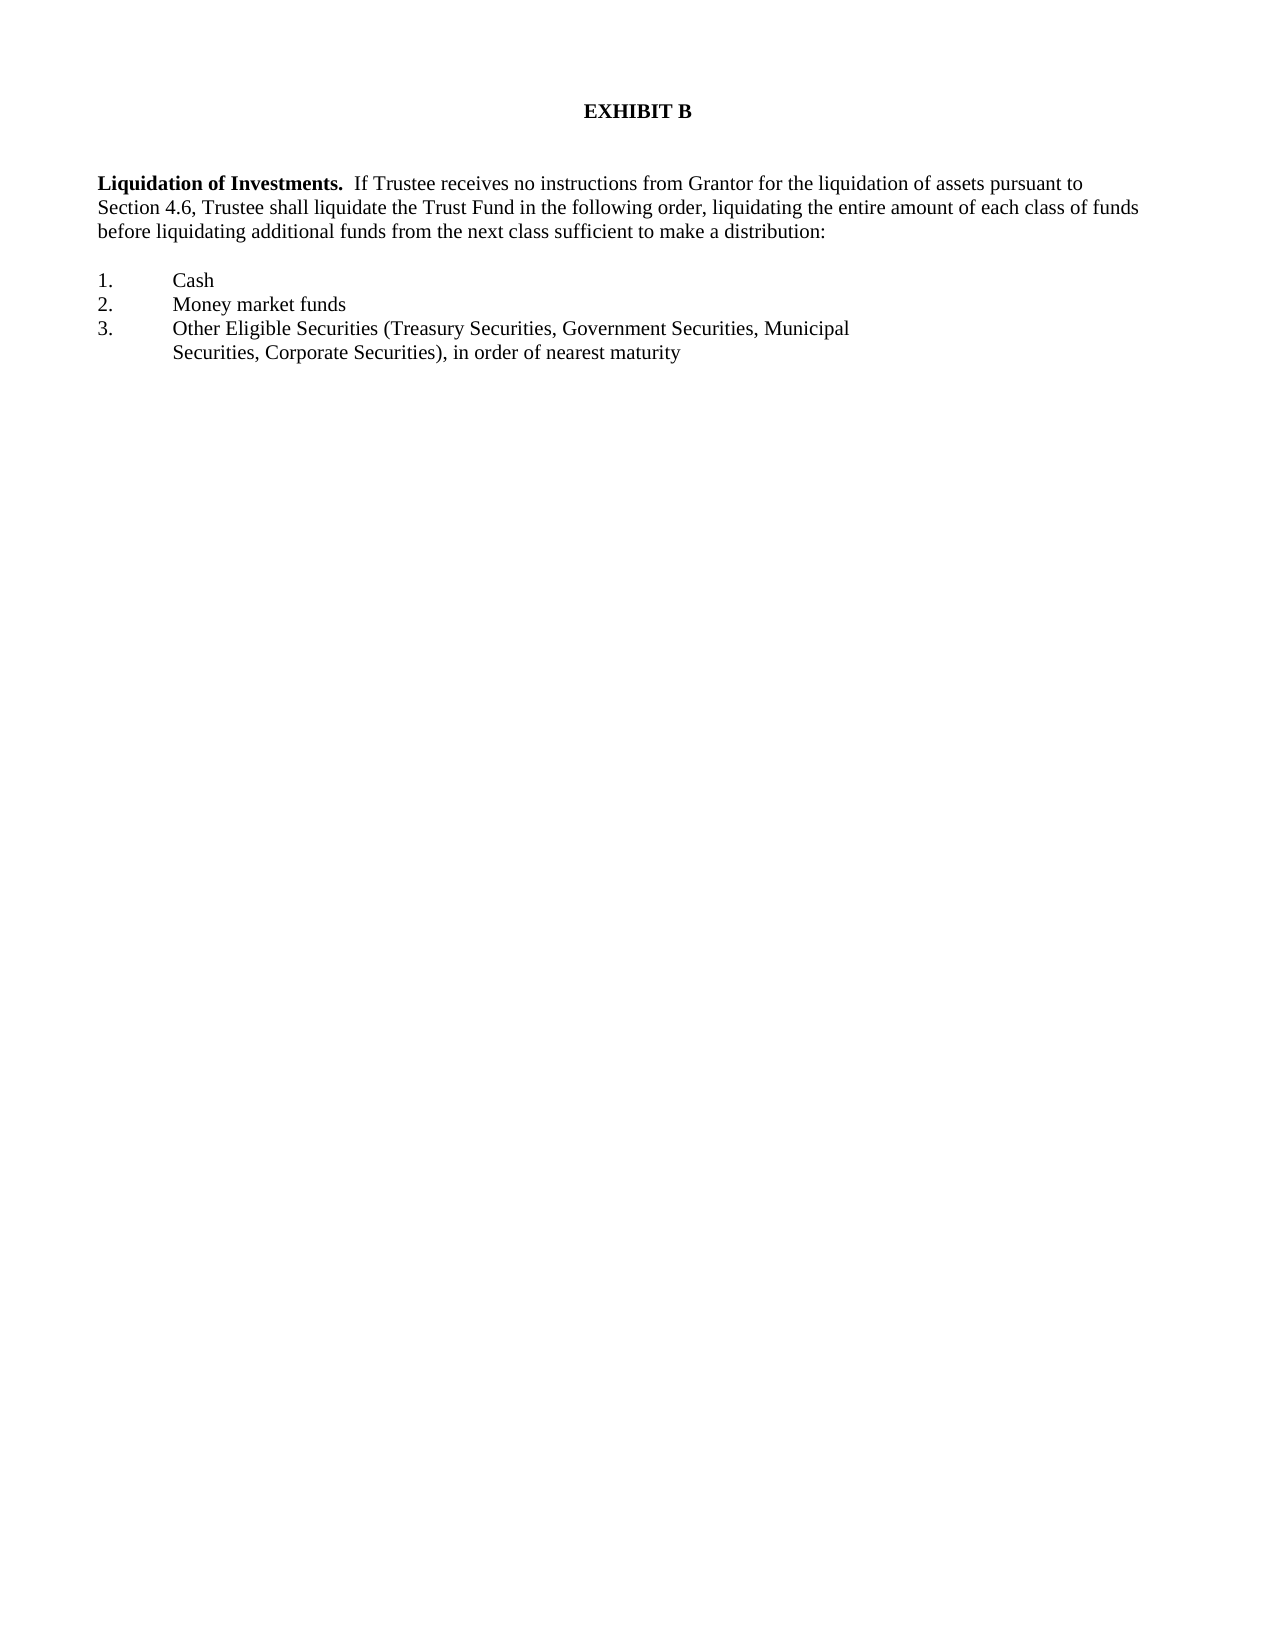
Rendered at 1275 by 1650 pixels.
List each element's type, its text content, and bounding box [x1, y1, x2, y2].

text Liquidation of Investments. If Trustee receives no instructions from Grantor for the liquidation of assets pursuant to Section 4.6, Trustee shall liquidate the Trust Fund in the following order, liquidating the entire amount of each class of funds before liquidating additional funds from the next class sufficient to make a distribution: [97, 171, 1177, 243]
text EXHIBIT B [97, 99, 1177, 123]
text 1. Cash [97, 267, 1177, 292]
text 2. Money market funds [97, 292, 1177, 316]
text 3. Other Eligible Securities (Treasury Securities, Government Securities, Municipal Securities, Corporate Securities), in order of nearest maturity [97, 316, 1177, 364]
